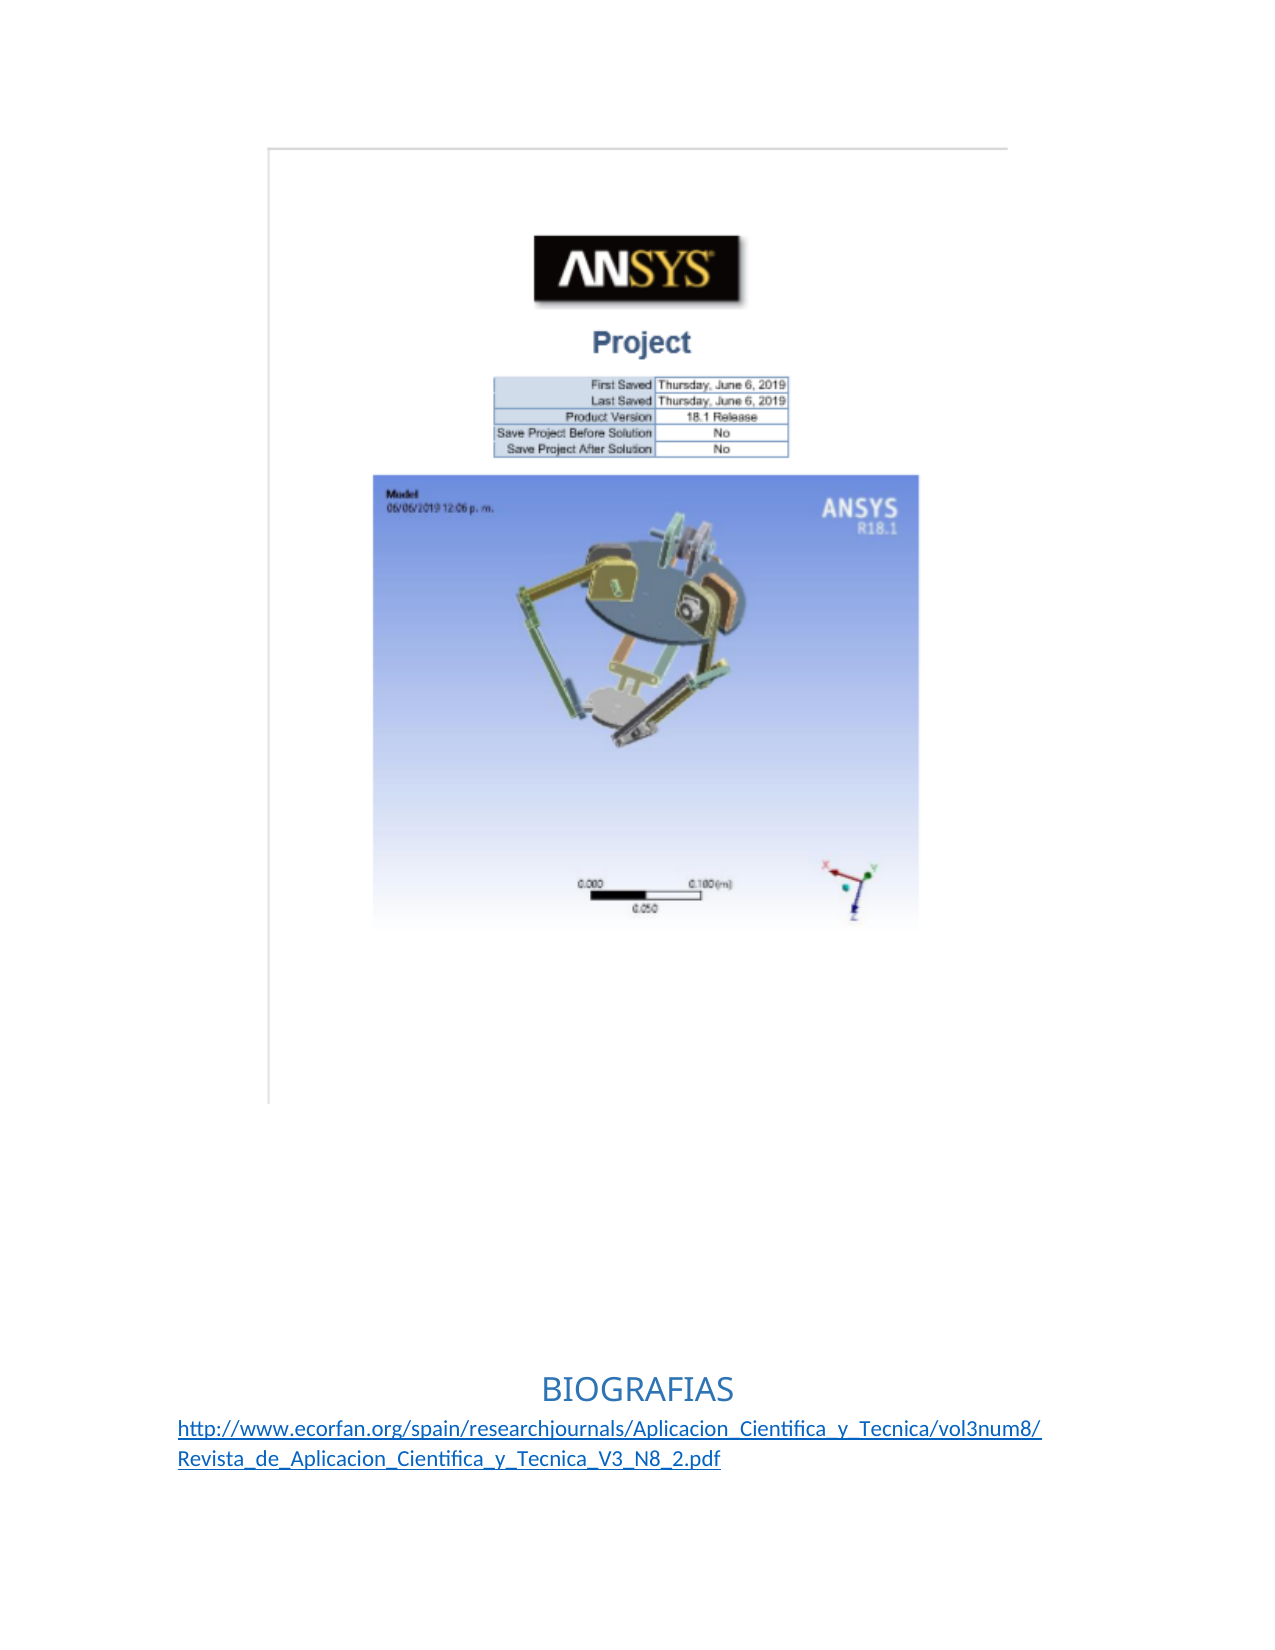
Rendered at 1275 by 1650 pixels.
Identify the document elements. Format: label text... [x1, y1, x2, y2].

picture [267, 147, 1008, 1104]
subtitle BIOGRAFIAS [177, 1365, 1098, 1411]
text http://www.ecorfan.org/spain/researchjournals/Aplicacion_Cientifica_y_Tecnica/vol3num8/Revista_de_Aplicacion_Cientifica_y_Tecnica_V3_N8_2.pdf [177, 1414, 1098, 1473]
